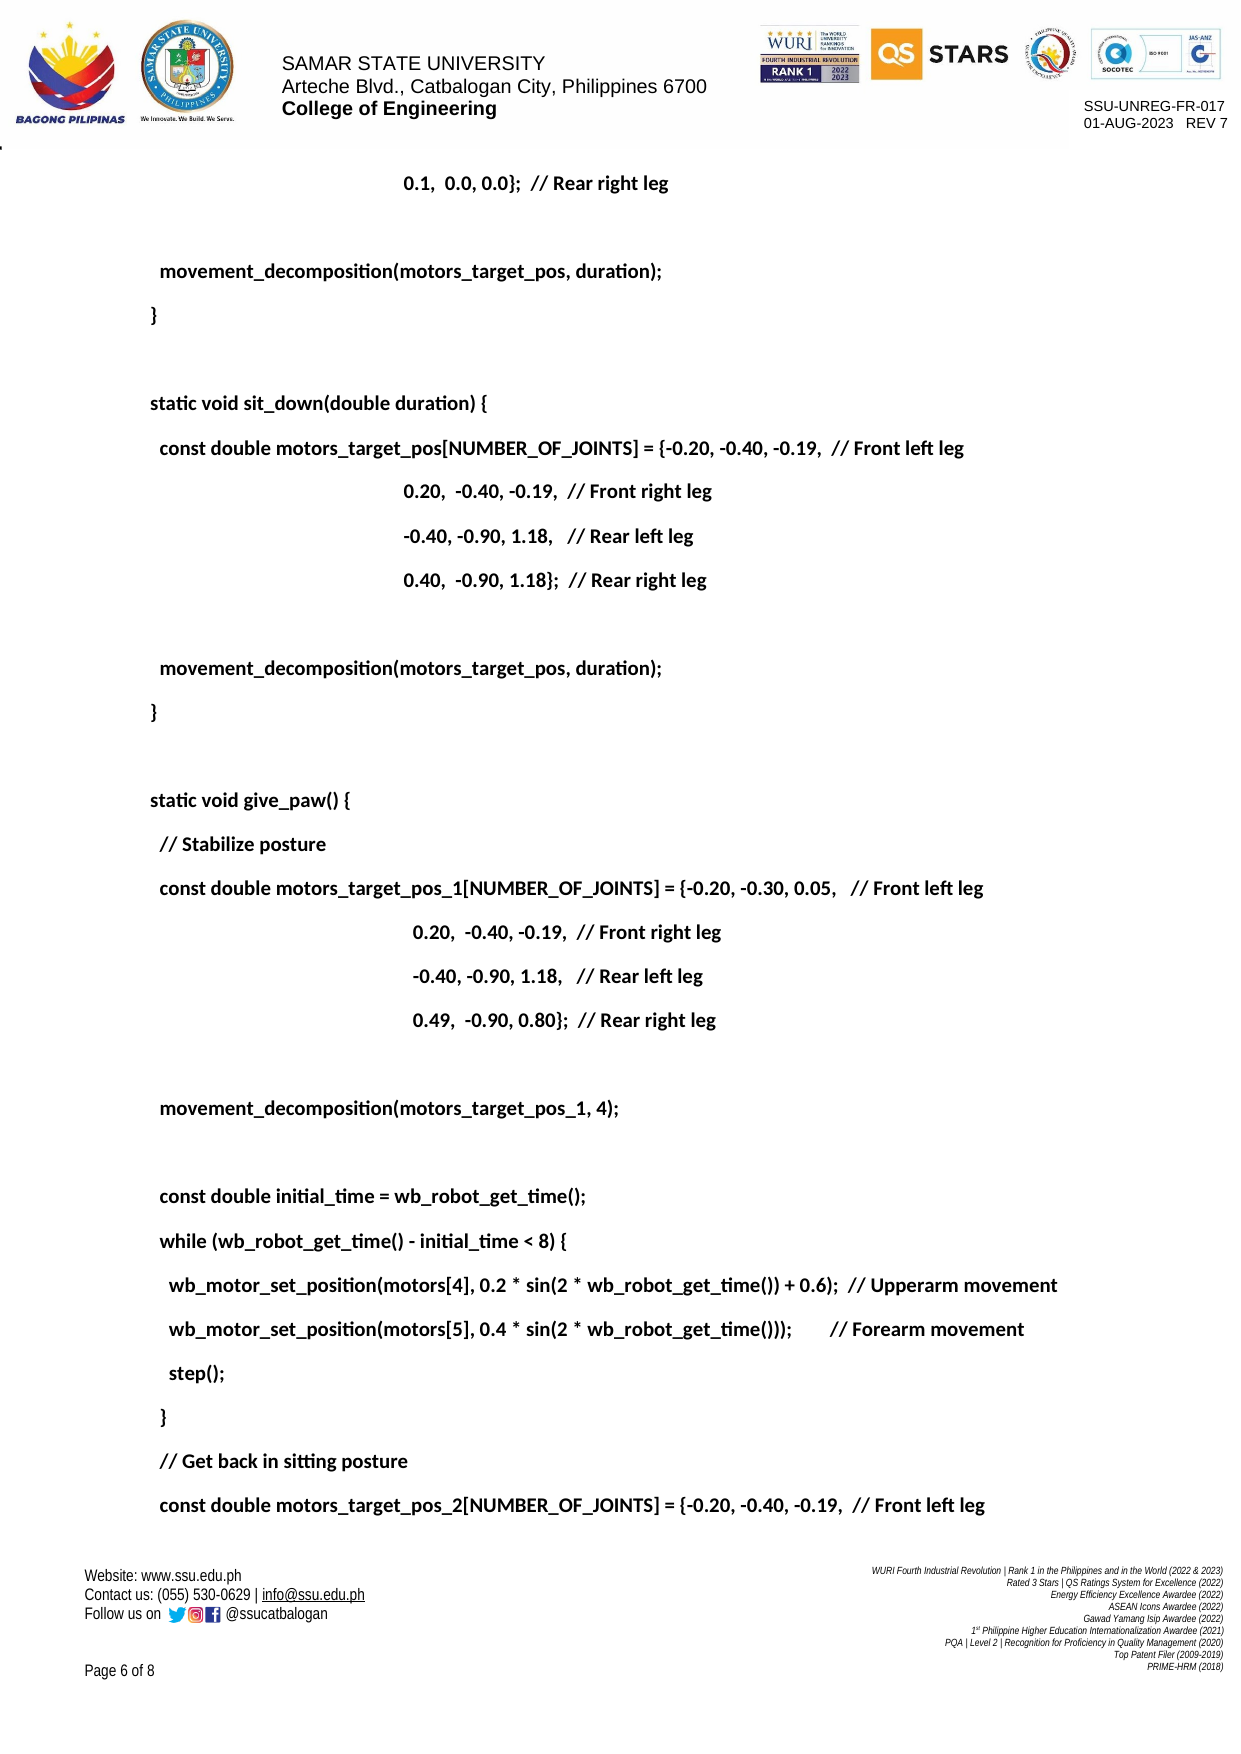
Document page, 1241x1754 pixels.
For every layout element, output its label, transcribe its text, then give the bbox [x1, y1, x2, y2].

text 0.40, -0.90, 1.18}; // Rear right leg [150, 567, 1090, 592]
text } [150, 699, 1090, 724]
text static void sit_down(double duration) { [150, 391, 1090, 416]
text movement_decomposition(motors_target_pos, duration); [150, 258, 1090, 284]
picture [167, 1605, 221, 1624]
text const double motors_target_pos[NUMBER_OF_JOINTS] = {-0.20, -0.40, -0.19, // Front left leg [150, 435, 1090, 460]
picture [0, 0, 1241, 149]
text wb_motor_set_position(motors[4], 0.2 * sin(2 * wb_robot_get_time()) + 0.6); // Upperarm movement [150, 1272, 1090, 1297]
text -0.40, -0.90, 1.18, // Rear left leg [150, 523, 1090, 548]
text const double initial_time = wb_robot_get_time(); [150, 1184, 1090, 1209]
text // Stabilize posture [150, 831, 1090, 857]
text } [150, 302, 1090, 328]
text 0.20, -0.40, -0.19, // Front right leg [150, 479, 1090, 504]
text step(); [150, 1360, 1090, 1385]
text // Get back in sitting posture [150, 1448, 1090, 1473]
text } [150, 1404, 1090, 1429]
text movement_decomposition(motors_target_pos, duration); [150, 655, 1090, 680]
text 0.20, -0.40, -0.19, // Front right leg [150, 919, 1090, 945]
text wb_motor_set_position(motors[5], 0.4 * sin(2 * wb_robot_get_time())); // Forearm movement [150, 1316, 1090, 1341]
text while (wb_robot_get_time() - initial_time < 8) { [150, 1228, 1090, 1253]
text 0.49, -0.90, 0.80}; // Rear right leg [150, 1007, 1090, 1033]
text movement_decomposition(motors_target_pos_1, 4); [150, 1096, 1090, 1121]
text static void give_paw() { [150, 787, 1090, 813]
text -0.40, -0.90, 1.18, // Rear left leg [150, 963, 1090, 989]
text 0.1, 0.0, 0.0}; // Rear right leg [150, 170, 1090, 196]
text const double motors_target_pos_2[NUMBER_OF_JOINTS] = {-0.20, -0.40, -0.19, // Front left leg [150, 1492, 1090, 1518]
text const double motors_target_pos_1[NUMBER_OF_JOINTS] = {-0.20, -0.30, 0.05, // Front left leg [150, 875, 1090, 901]
